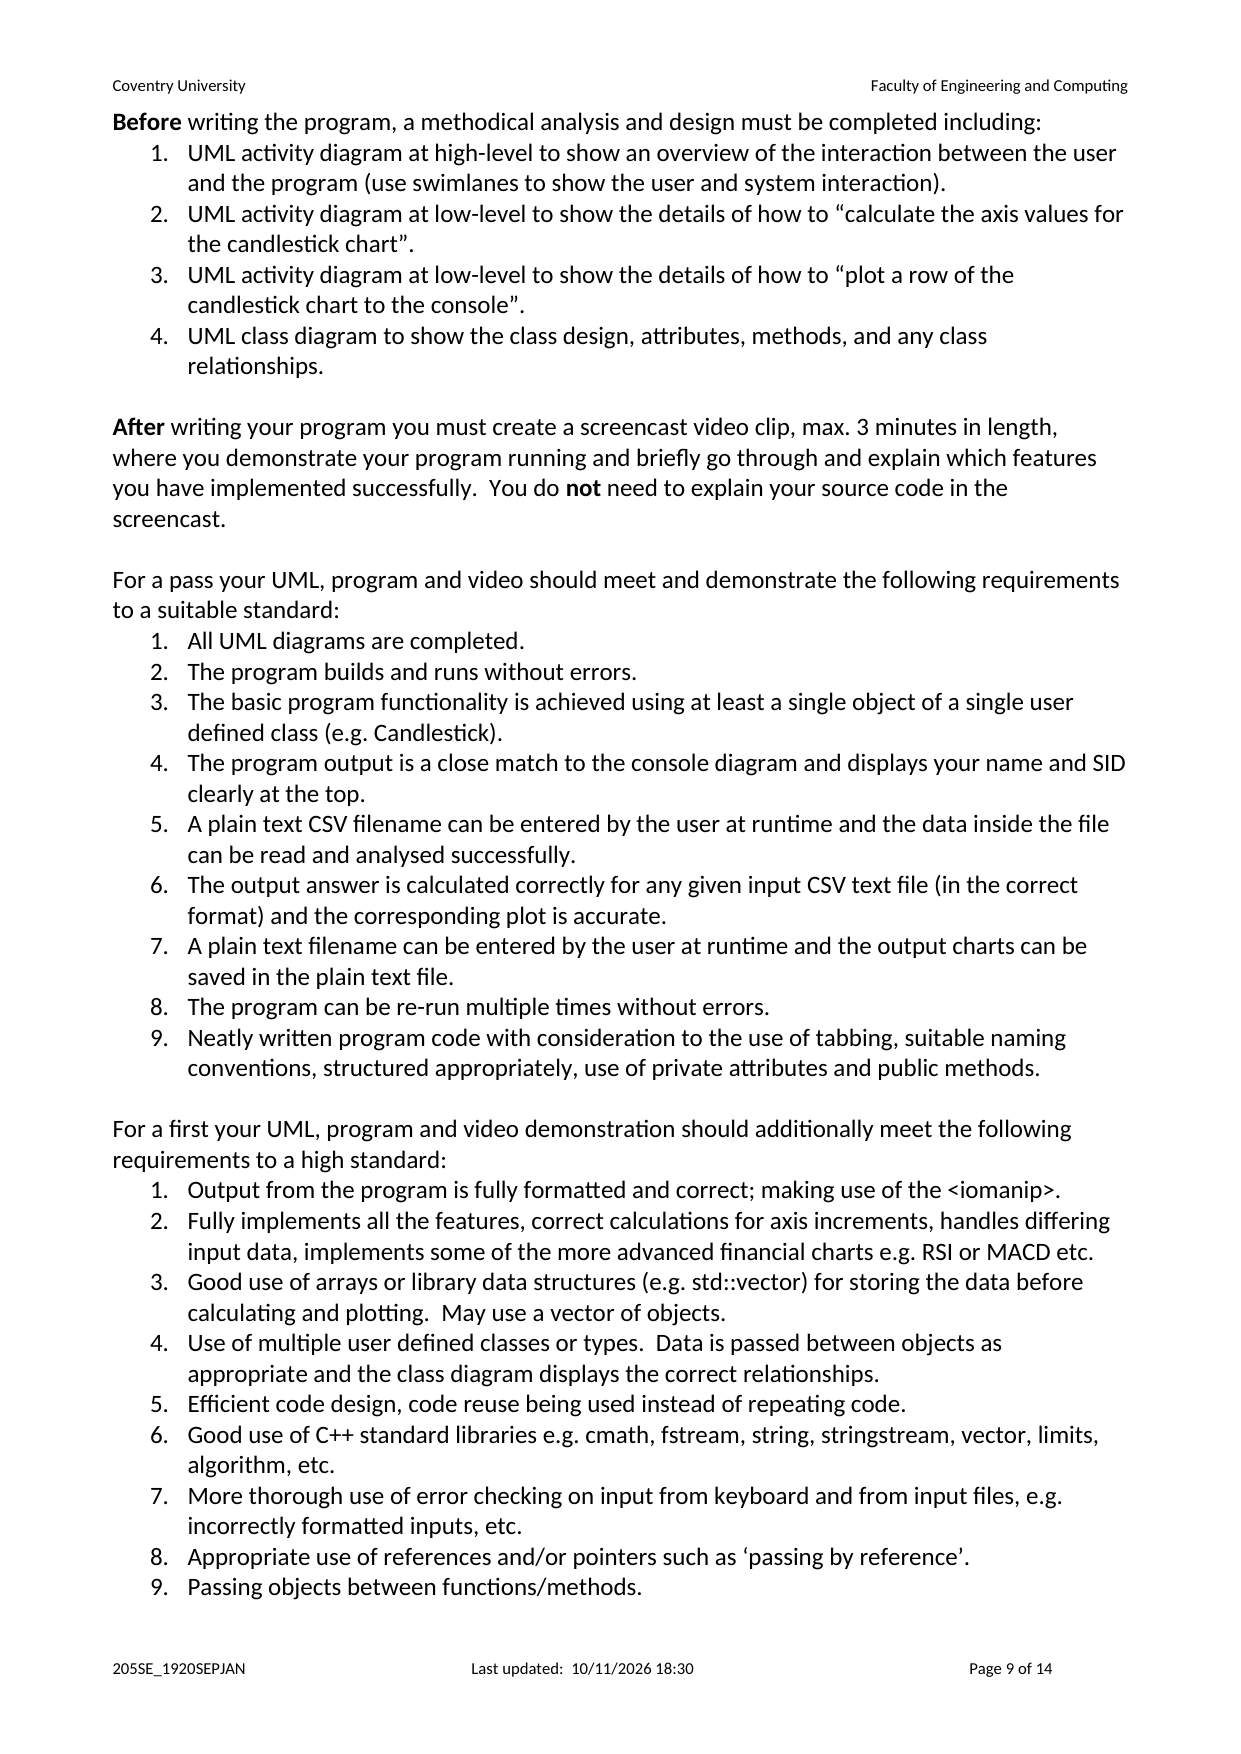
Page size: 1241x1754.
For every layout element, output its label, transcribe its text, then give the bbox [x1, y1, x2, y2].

list Efficient code design, code reuse being used instead of repeating code. [150, 1388, 1128, 1419]
list UML activity diagram at low-level to show the details of how to “plot a row of the candlestick chart to the console”. [150, 259, 1128, 320]
list The basic program functionality is achieved using at least a single object of a single user defined class (e.g. Candlestick). [150, 686, 1128, 747]
list The program builds and runs without errors. [150, 656, 1128, 686]
list The program can be re-run multiple times without errors. [150, 991, 1128, 1022]
list All UML diagrams are completed. [150, 625, 1128, 656]
text After writing your program you must create a screencast video clip, max. 3 minutes in length, where you demonstrate your program running and briefly go through and explain which features you have implemented successfully. You do not need to explain your source code in the screencast. [112, 412, 1128, 534]
list Good use of arrays or library data structures (e.g. std::vector) for storing the data before calculating and plotting. May use a vector of objects. [150, 1266, 1128, 1327]
list UML activity diagram at low-level to show the details of how to “calculate the axis values for the candlestick chart”. [150, 198, 1128, 259]
list Good use of C++ standard libraries e.g. cmath, fstream, string, stringstream, vector, limits, algorithm, etc. [150, 1419, 1128, 1480]
list Fully implements all the features, correct calculations for axis increments, handles differing input data, implements some of the more advanced financial charts e.g. RSI or MACD etc. [150, 1205, 1128, 1266]
list Passing objects between functions/methods. [150, 1571, 1128, 1602]
list The program output is a close match to the console diagram and displays your name and SID clearly at the top. [150, 747, 1128, 808]
list UML class diagram to show the class design, attributes, methods, and any class relationships. [150, 320, 1128, 381]
text Before writing the program, a methodical analysis and design must be completed including: [112, 106, 1128, 137]
list Output from the program is fully formatted and correct; making use of the <iomanip>. [150, 1174, 1128, 1205]
list Neatly written program code with consideration to the use of tabbing, suitable naming conventions, structured appropriately, use of private attributes and public methods. [150, 1022, 1128, 1083]
list More thorough use of error checking on input from keyboard and from input files, e.g. incorrectly formatted inputs, etc. [150, 1480, 1128, 1541]
list Appropriate use of references and/or pointers such as ‘passing by reference’. [150, 1541, 1128, 1571]
list The output answer is calculated correctly for any given input CSV text file (in the correct format) and the corresponding plot is accurate. [150, 869, 1128, 930]
list A plain text CSV filename can be entered by the user at runtime and the data inside the file can be read and analysed successfully. [150, 808, 1128, 869]
list UML activity diagram at high-level to show an overview of the interaction between the user and the program (use swimlanes to show the user and system interaction). [150, 137, 1128, 198]
list A plain text filename can be entered by the user at runtime and the output charts can be saved in the plain text file. [150, 930, 1128, 991]
text For a first your UML, program and video demonstration should additionally meet the following requirements to a high standard: [112, 1113, 1128, 1174]
text For a pass your UML, program and video should meet and demonstrate the following requirements to a suitable standard: [112, 564, 1128, 625]
list Use of multiple user defined classes or types. Data is passed between objects as appropriate and the class diagram displays the correct relationships. [150, 1327, 1128, 1388]
